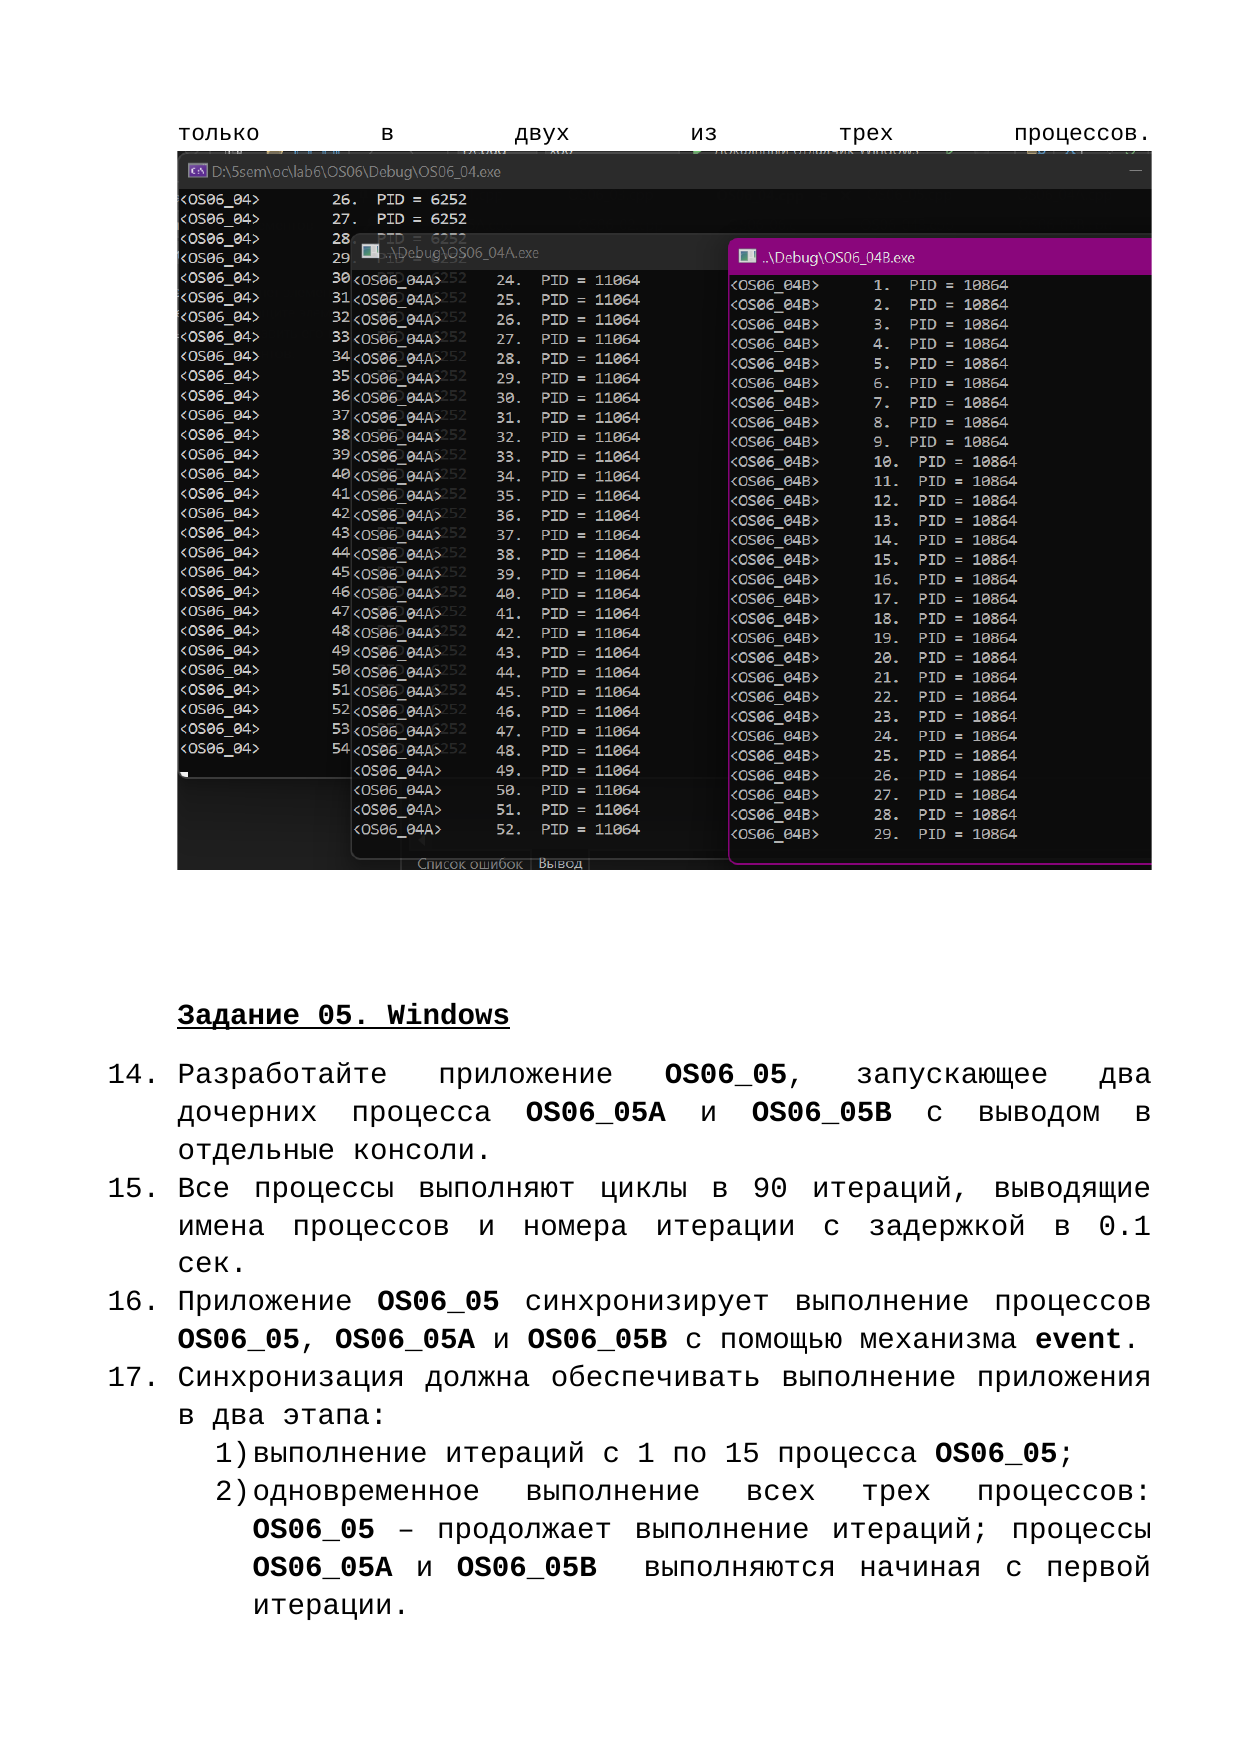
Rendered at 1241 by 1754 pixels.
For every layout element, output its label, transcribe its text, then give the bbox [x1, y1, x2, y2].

list выполнение итераций с 1 по 15 процесса OS06_05; [215, 1438, 1152, 1471]
list Все процессы выполняют циклы в 90 итераций, выводящие имена процессов и номера итерации с задержкой в 0.1 сек. [177, 1173, 1152, 1282]
list Разработайте приложение OS06_05, запускающее два дочерних процесса OS06_05A и OS06_05B с выводом в отдельные консоли. [177, 1059, 1152, 1168]
text Задание 05. Windows [177, 1000, 1152, 1033]
list одновременное выполнение всех трех процессов: OS06_05 – продолжает выполнение итераций; процессы OS06_05A и OS06_05B выполняются начиная с первой итерации. [215, 1476, 1152, 1623]
picture [177, 151, 1152, 870]
list Синхронизация должна обеспечивать поочередное выполнение итераций цикла с 30 по 60 одного (любого) процесса и двух других процессов. Другими словами, итерации с 30 по 60 должны одновременно выполняться только в двух из трех процессов. [177, 118, 1152, 151]
list Синхронизация должна обеспечивать выполнение приложения в два этапа: [177, 1362, 1152, 1433]
list Приложение OS06_05 синхронизирует выполнение процессов OS06_05, OS06_05A и OS06_05B с помощью механизма event. [177, 1287, 1152, 1357]
